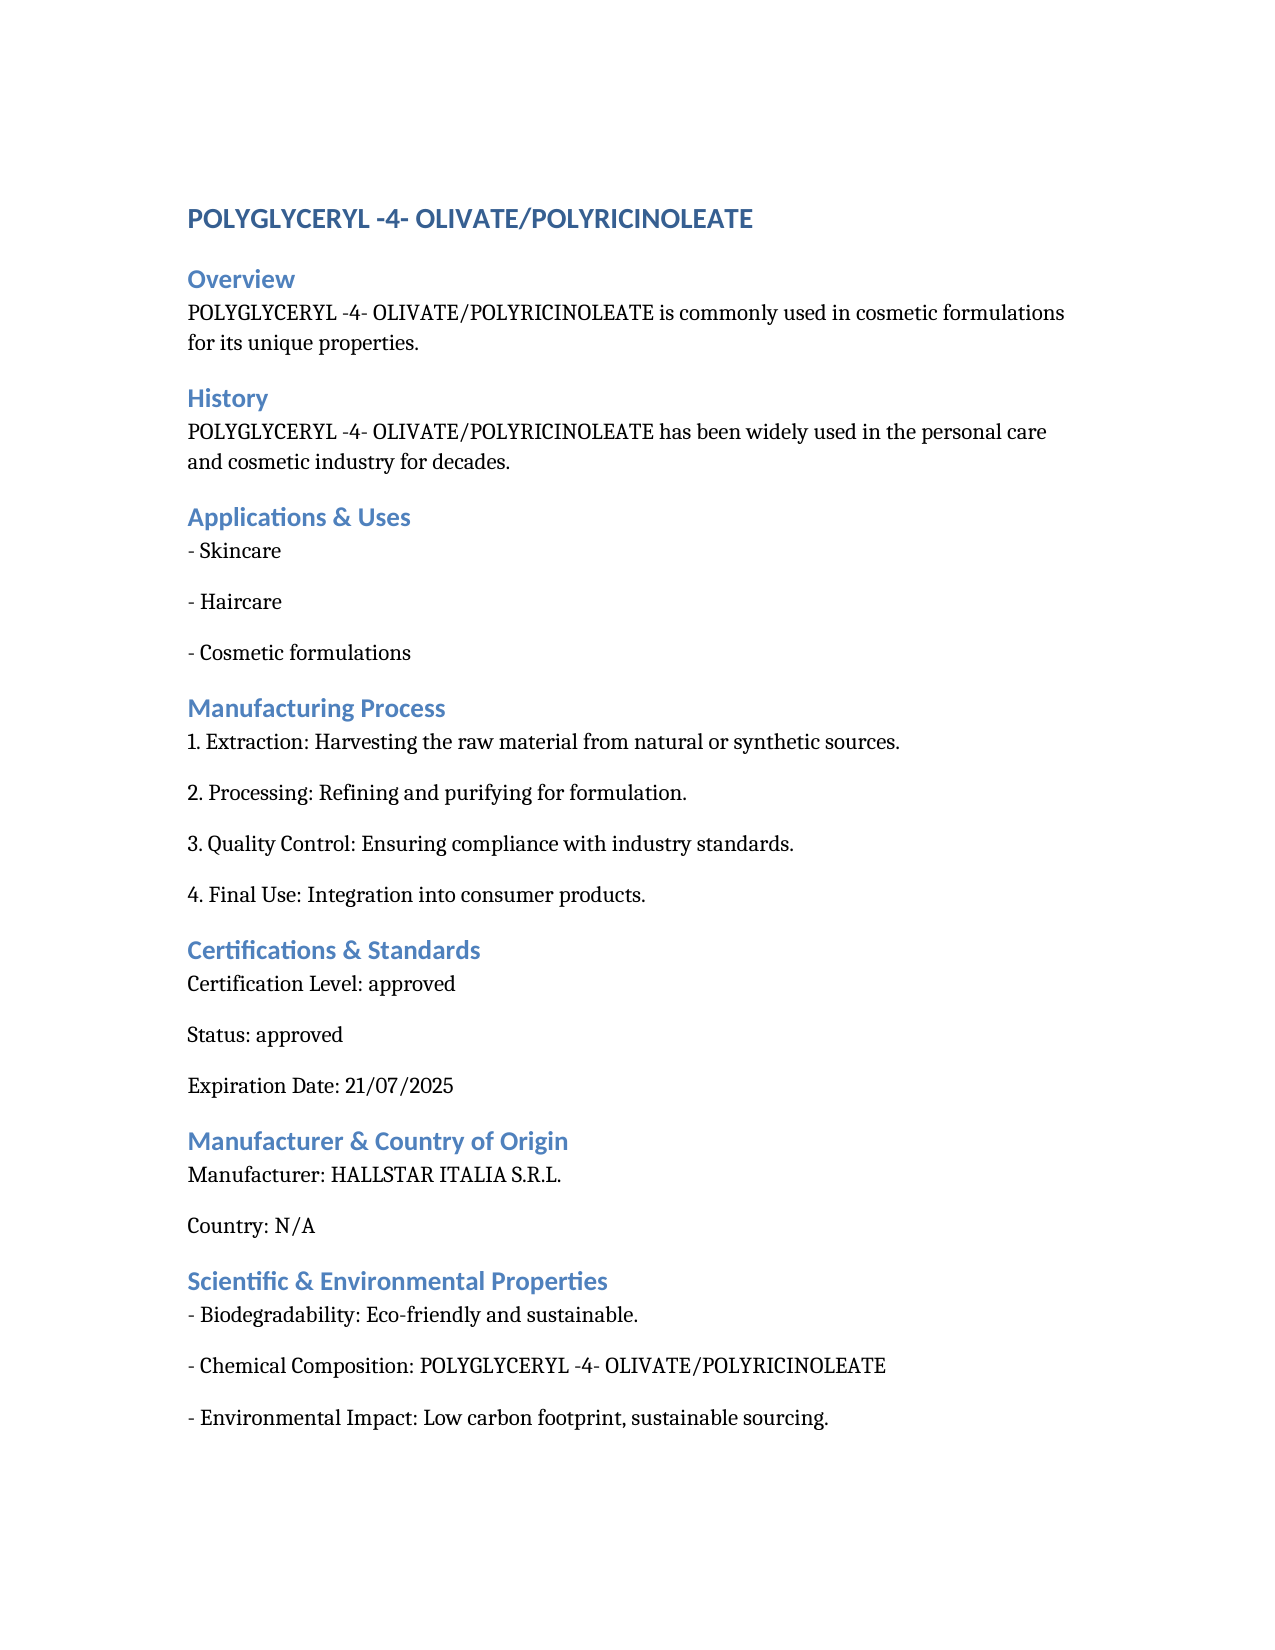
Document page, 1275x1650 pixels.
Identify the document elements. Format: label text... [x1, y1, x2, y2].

text Country: N/A [187, 1213, 1087, 1239]
subtitle Manufacturing Process [187, 691, 1087, 724]
text - Environmental Impact: Low carbon footprint, sustainable sourcing. [187, 1404, 1087, 1431]
text Manufacturer: HALLSTAR ITALIA S.R.L. [187, 1162, 1087, 1188]
subtitle Manufacturer & Country of Origin [187, 1124, 1087, 1157]
text 3. Quality Control: Ensuring compliance with industry standards. [187, 831, 1087, 857]
text Certification Level: approved [187, 971, 1087, 997]
subtitle Applications & Uses [187, 500, 1087, 533]
text 4. Final Use: Integration into consumer products. [187, 882, 1087, 908]
text - Cosmetic formulations [187, 640, 1087, 666]
text POLYGLYCERYL -4- OLIVATE/POLYRICINOLEATE has been widely used in the personal care and cosmetic industry for decades. [187, 419, 1087, 475]
subtitle POLYGLYCERYL -4- OLIVATE/POLYRICINOLEATE [187, 200, 1087, 236]
text Status: approved [187, 1022, 1087, 1048]
text - Chemical Composition: POLYGLYCERYL -4- OLIVATE/POLYRICINOLEATE [187, 1353, 1087, 1379]
text 2. Processing: Refining and purifying for formulation. [187, 780, 1087, 806]
text POLYGLYCERYL -4- OLIVATE/POLYRICINOLEATE is commonly used in cosmetic formulations for its unique properties. [187, 300, 1087, 356]
subtitle History [187, 381, 1087, 414]
text - Haircare [187, 589, 1087, 615]
subtitle Overview [187, 262, 1087, 295]
subtitle Scientific & Environmental Properties [187, 1264, 1087, 1297]
text 1. Extraction: Harvesting the raw material from natural or synthetic sources. [187, 729, 1087, 755]
text - Skincare [187, 538, 1087, 564]
text - Biodegradability: Eco-friendly and sustainable. [187, 1302, 1087, 1328]
subtitle Certifications & Standards [187, 933, 1087, 966]
text Expiration Date: 21/07/2025 [187, 1073, 1087, 1099]
